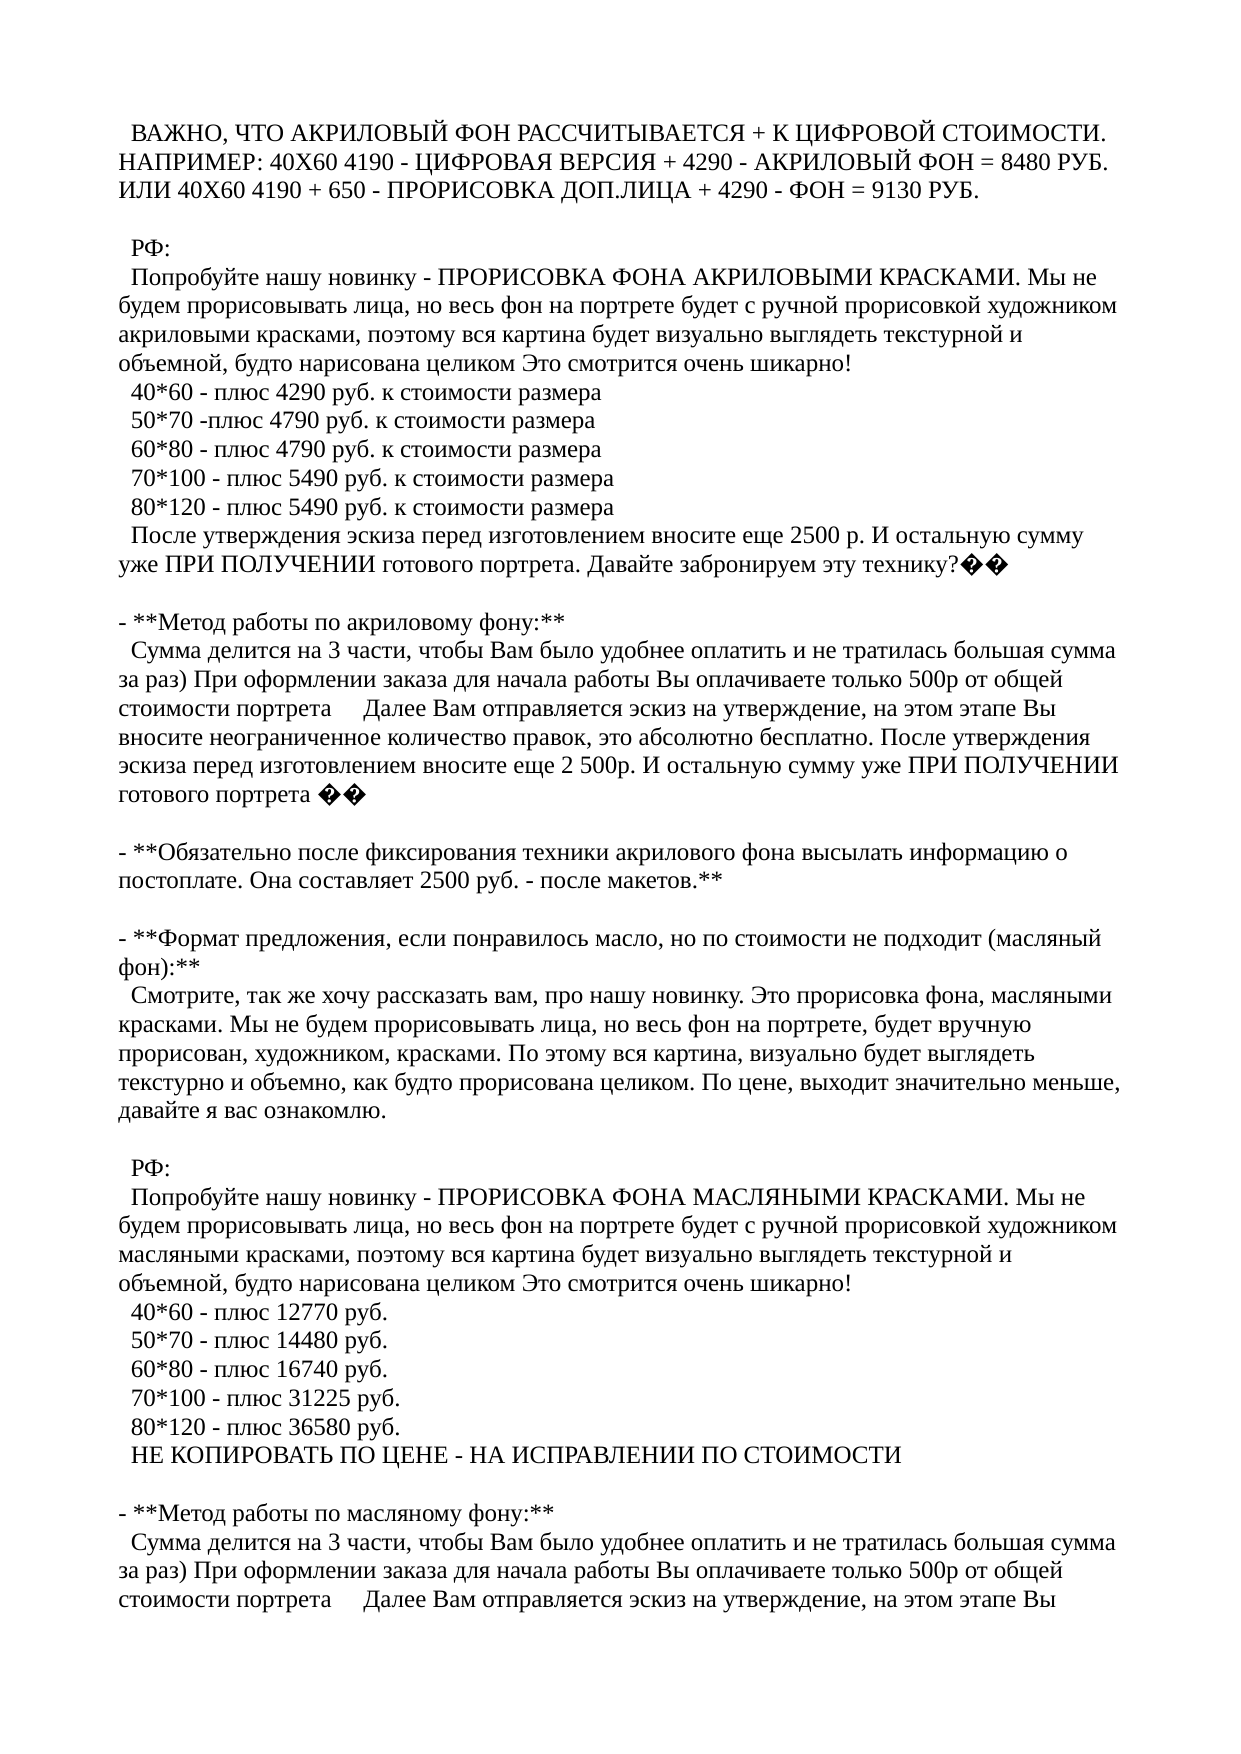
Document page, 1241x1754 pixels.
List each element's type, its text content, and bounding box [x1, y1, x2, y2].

text НЕ КОПИРОВАТЬ ПО ЦЕНЕ - НА ИСПРАВЛЕНИИ ПО СТОИМОСТИ [118, 1441, 1122, 1469]
text - **Обязательно после фиксирования техники акрилового фона высылать информацию о постоплате. Она составляет 2500 руб. - после макетов.** [118, 837, 1122, 894]
text 60*80 - плюс 16740 руб. [118, 1354, 1122, 1383]
text 70*100 - плюс 5490 руб. к стоимости размера [118, 463, 1122, 492]
text РФ: [118, 233, 1122, 262]
text 50*70 - плюс 14480 руб. [118, 1326, 1122, 1354]
text Смотрите, так же хочу рассказать вам, про нашу новинку. Это прорисовка фона, масляными красками. Мы не будем прорисовывать лица, но весь фон на портрете, будет вручную прорисован, художником, красками. По этому вся картина, визуально будет выглядеть текстурно и объемно, как будто прорисована целиком. По цене, выходит значительно меньше, давайте я вас ознакомлю. [118, 981, 1122, 1124]
text ВАЖНО, ЧТО АКРИЛОВЫЙ ФОН РАССЧИТЫВАЕТСЯ + К ЦИФРОВОЙ СТОИМОСТИ. НАПРИМЕР: 40Х60 4190 - ЦИФРОВАЯ ВЕРСИЯ + 4290 - АКРИЛОВЫЙ ФОН = 8480 РУБ. ИЛИ 40Х60 4190 + 650 - ПРОРИСОВКА ДОП.ЛИЦА + 4290 - ФОН = 9130 РУБ. [118, 118, 1122, 204]
text Попробуйте нашу новинку - ПРОРИСОВКА ФОНА МАСЛЯНЫМИ КРАСКАМИ. Мы не будем прорисовывать лица, но весь фон на портрете будет с ручной прорисовкой художником масляными красками, поэтому вся картина будет визуально выглядеть текстурной и объемной, будто нарисована целиком Это смотрится очень шикарно! [118, 1182, 1122, 1297]
text Попробуйте нашу новинку - ПРОРИСОВКА ФОНА АКРИЛОВЫМИ КРАСКАМИ. Мы не будем прорисовывать лица, но весь фон на портрете будет с ручной прорисовкой художником акриловыми красками, поэтому вся картина будет визуально выглядеть текстурной и объемной, будто нарисована целиком Это смотрится очень шикарно! [118, 262, 1122, 377]
text - **Метод работы по масляному фону:** [118, 1498, 1122, 1527]
text 80*120 - плюс 36580 руб. [118, 1412, 1122, 1441]
text 60*80 - плюс 4790 руб. к стоимости размера [118, 434, 1122, 463]
text 40*60 - плюс 4290 руб. к стоимости размера [118, 377, 1122, 406]
text 80*120 - плюс 5490 руб. к стоимости размера [118, 492, 1122, 521]
text РФ: [118, 1153, 1122, 1182]
text После утверждения эскиза перед изготовлением вносите еще 2500 р. И остальную сумму уже ПРИ ПОЛУЧЕНИИ готового портрета. Давайте забронируем эту технику?�� [118, 521, 1122, 578]
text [118, 1527, 1122, 1613]
text 50*70 -плюс 4790 руб. к стоимости размера [118, 406, 1122, 434]
text Сумма делится на 3 части, чтобы Вам было удобнее оплатить и не тратилась большая сумма за раз) При оформлении заказа для начала работы Вы оплачиваете только 500р от общей стоимости портрета ✅ Далее Вам отправляется эскиз на утверждение, на этом этапе Вы вносите неограниченное количество правок, это абсолютно бесплатно. После утверждения эскиза перед изготовлением вносите еще 2 500р. И остальную сумму уже ПРИ ПОЛУЧЕНИИ готового портрета �� [118, 636, 1122, 808]
text 70*100 - плюс 31225 руб. [118, 1383, 1122, 1412]
text 40*60 - плюс 12770 руб. [118, 1297, 1122, 1326]
text - **Метод работы по акриловому фону:** [118, 607, 1122, 636]
text - **Формат предложения, если понравилось масло, но по стоимости не подходит (масляный фон):** [118, 923, 1122, 981]
